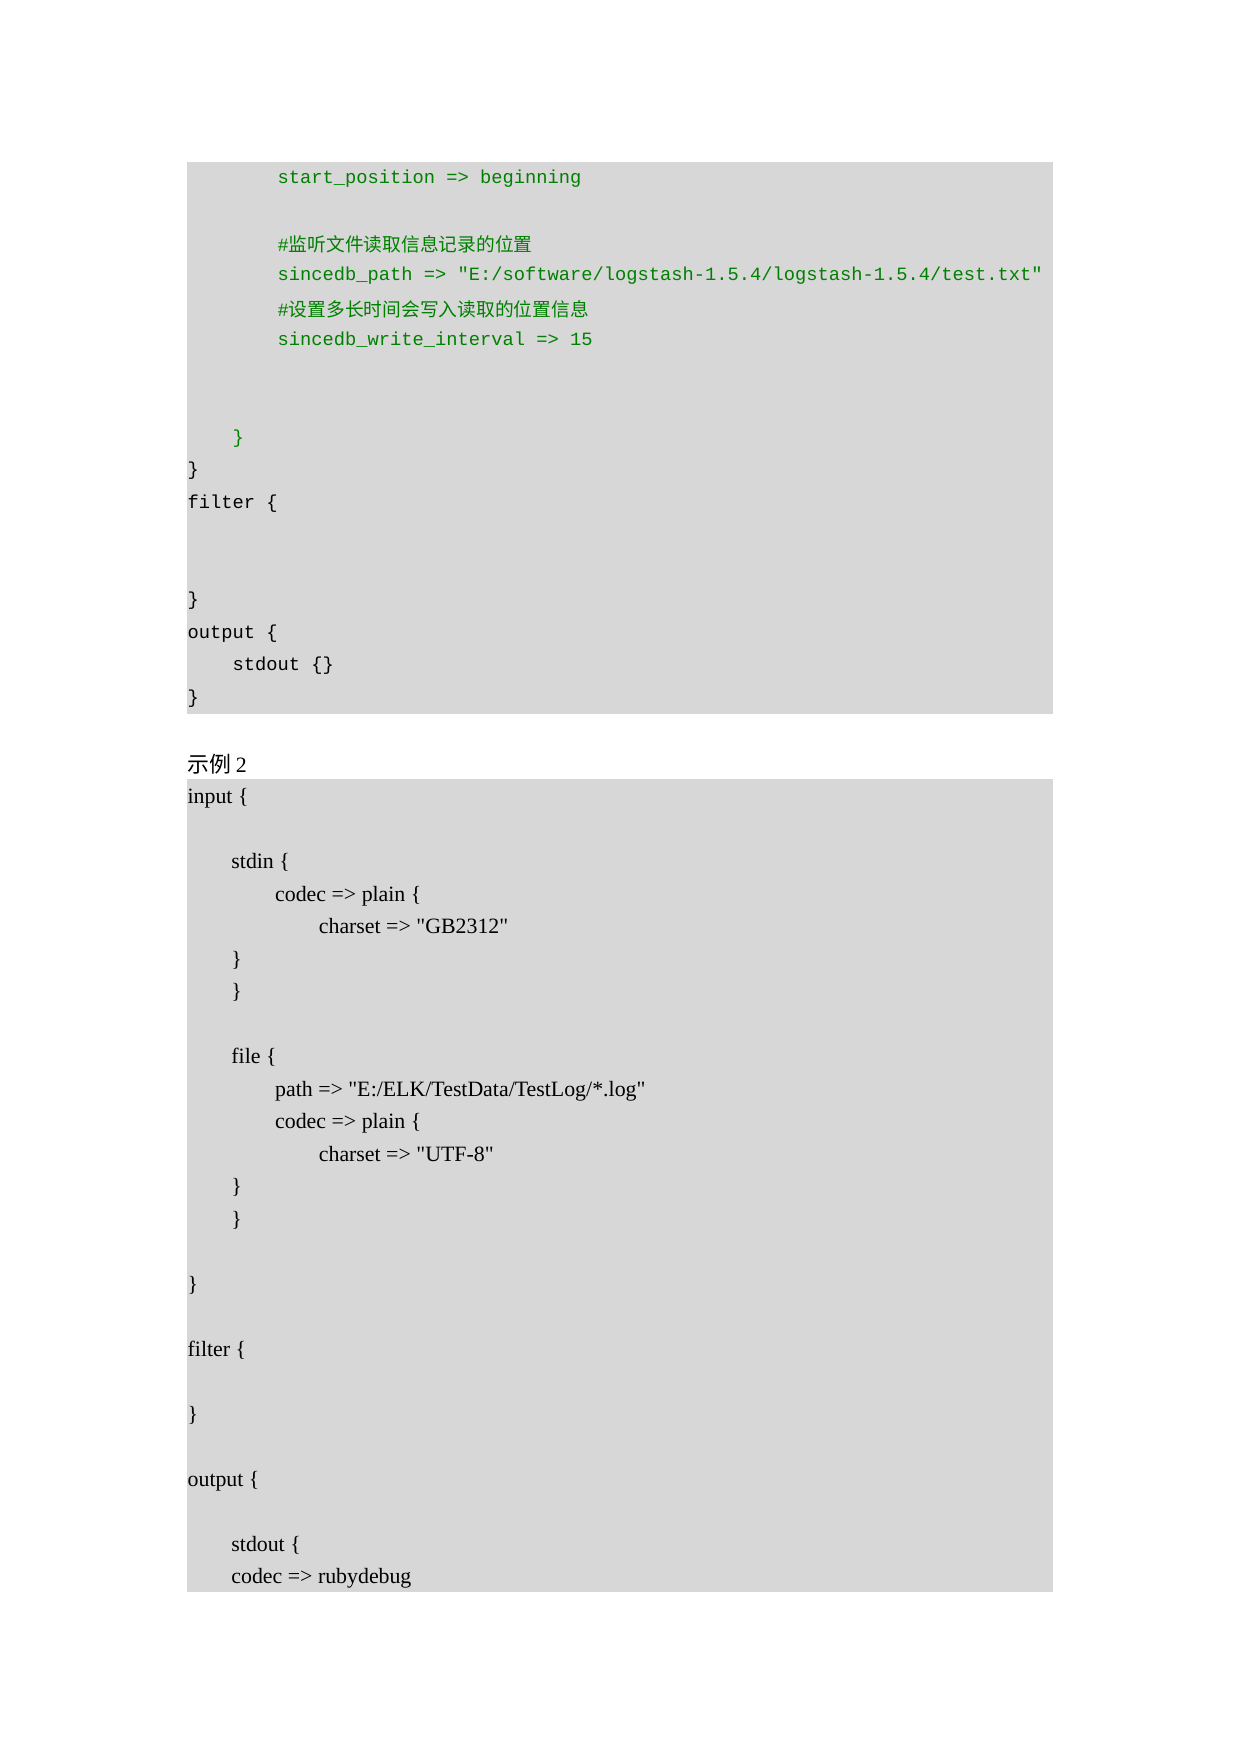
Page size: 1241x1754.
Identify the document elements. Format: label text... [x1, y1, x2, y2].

text stdout {} [187, 649, 1053, 682]
text sincedb_write_interval => 15 [187, 324, 1053, 357]
text output { [187, 617, 1053, 649]
text } [187, 974, 1053, 1007]
text stdin { [187, 844, 1053, 877]
text output { [187, 1462, 1053, 1494]
text filter { [187, 1332, 1053, 1364]
text sincedb_path => "E:/software/logstash-1.5.4/logstash-1.5.4/test.txt" [187, 259, 1053, 292]
text } [187, 942, 1053, 974]
text start_position => beginning [187, 162, 1053, 194]
text #设置多长时间会写入读取的位置信息 [187, 292, 1053, 324]
text } [187, 422, 1053, 454]
text #监听文件读取信息记录的位置 [187, 227, 1053, 259]
text input { [187, 779, 1053, 812]
text } [187, 682, 1053, 714]
text codec => rubydebug [187, 1559, 1053, 1592]
text codec => plain { [187, 877, 1053, 909]
text charset => "GB2312" [187, 909, 1053, 942]
text } [187, 1397, 1053, 1429]
text } [187, 1169, 1053, 1202]
text } [187, 1202, 1053, 1234]
text codec => plain { [187, 1104, 1053, 1137]
text 示例2 [187, 747, 1053, 779]
text } [187, 454, 1053, 487]
text charset => "UTF-8" [187, 1137, 1053, 1169]
text path => "E:/ELK/TestData/TestLog/*.log" [187, 1072, 1053, 1104]
text file { [187, 1039, 1053, 1072]
text } [187, 584, 1053, 617]
text } [187, 1267, 1053, 1299]
text filter { [187, 487, 1053, 519]
text stdout { [187, 1527, 1053, 1559]
